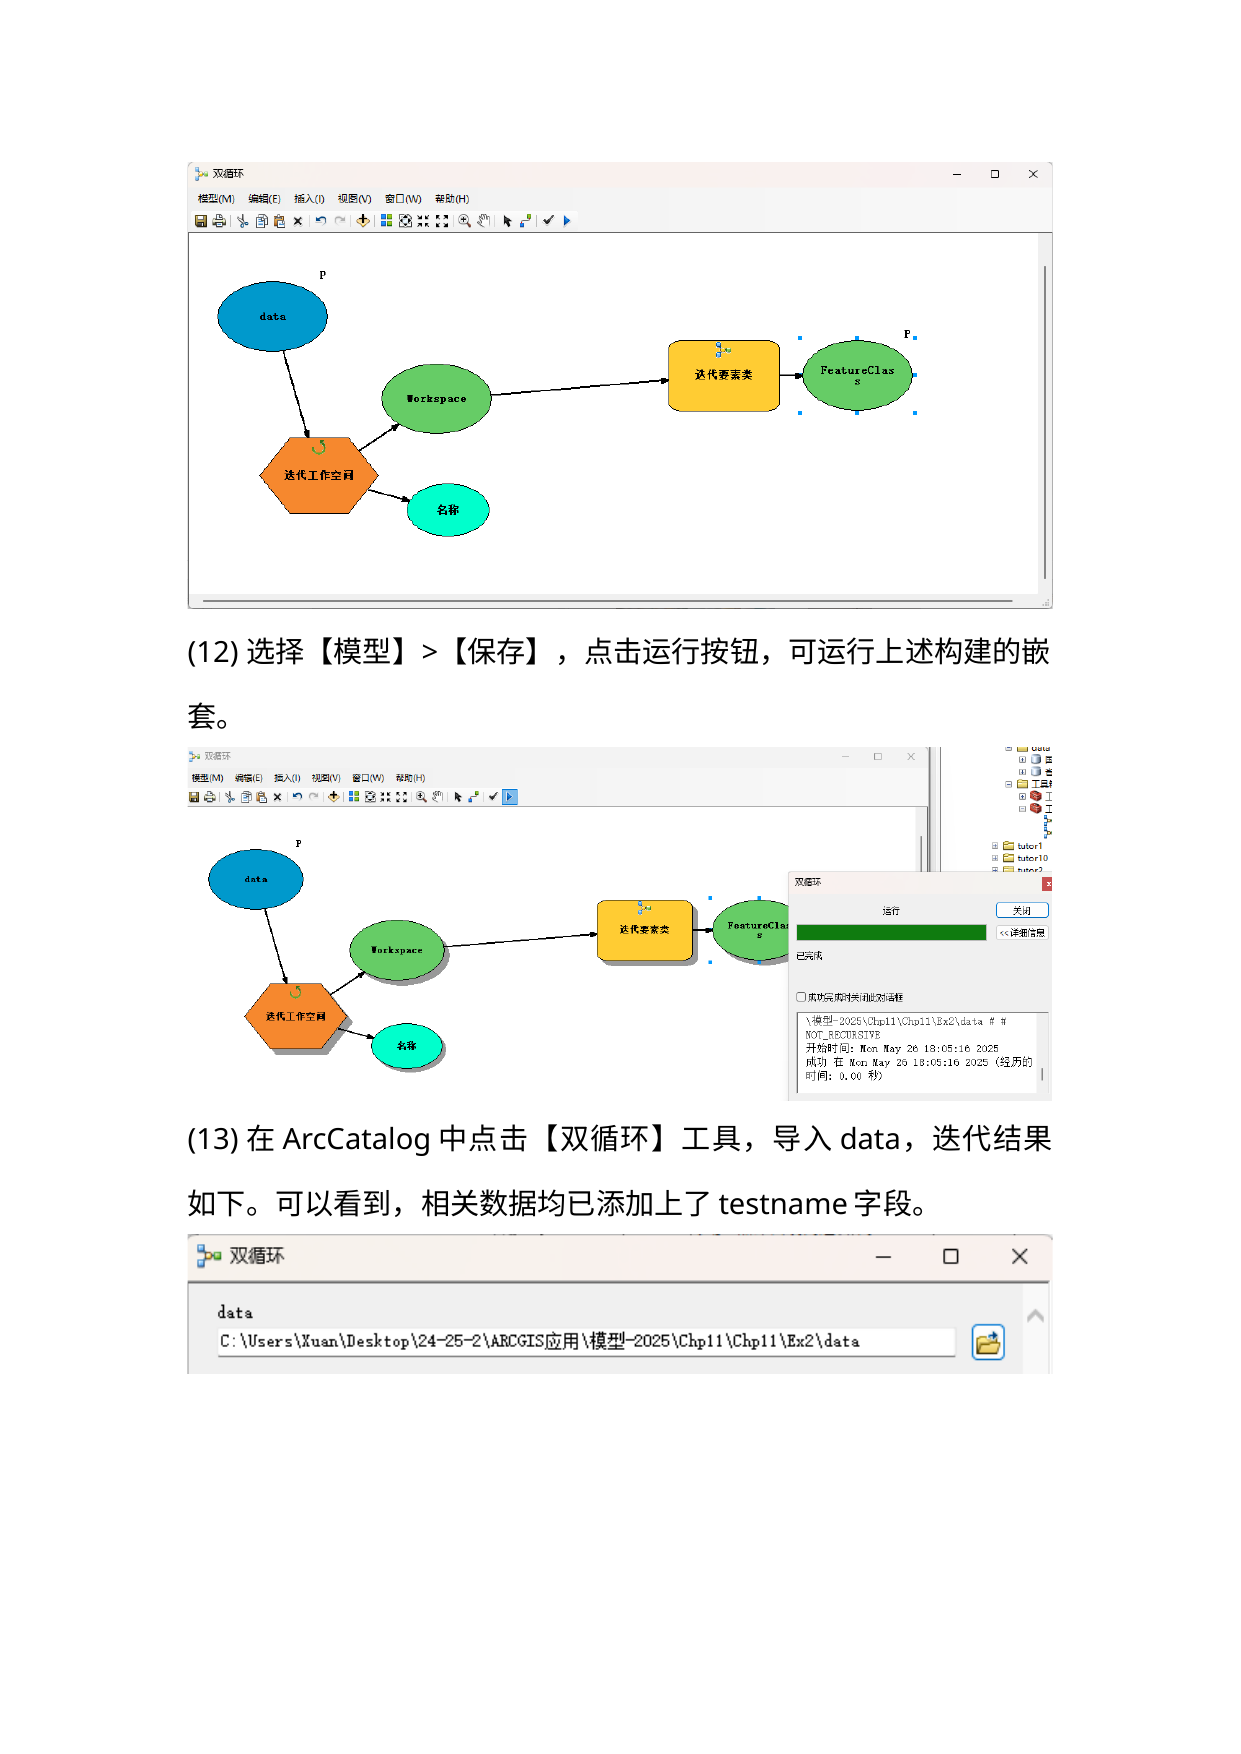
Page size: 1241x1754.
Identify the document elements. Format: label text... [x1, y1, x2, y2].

picture [187, 1234, 1053, 1374]
picture [187, 747, 1052, 1101]
picture [187, 162, 1053, 609]
list 在ArcCatalog中点击【双循环】工具，导入data，迭代结果如下。可以看到，相关数据均已添加上了testname字段。 [187, 1104, 1053, 1234]
list 选择【模型】>【保存】，点击运行按钮，可运行上述构建的嵌套。 [187, 617, 1053, 747]
